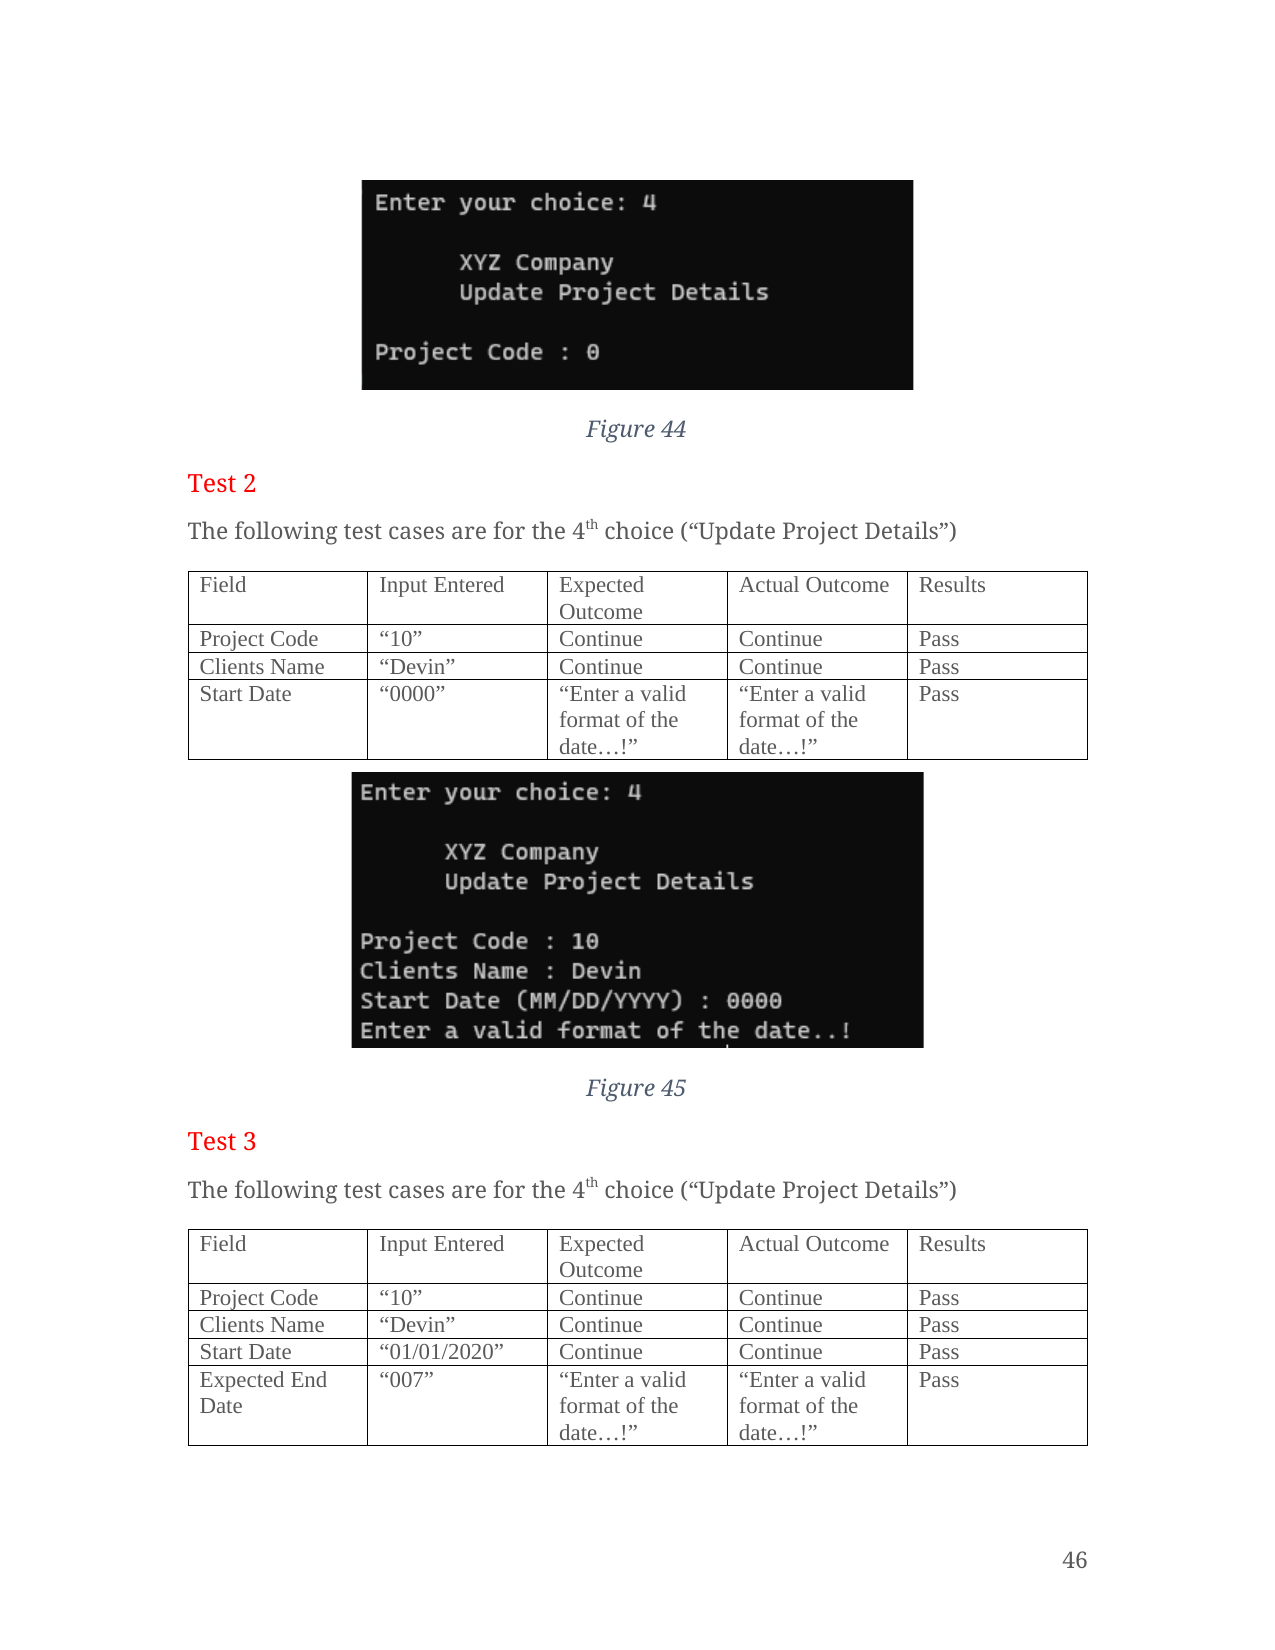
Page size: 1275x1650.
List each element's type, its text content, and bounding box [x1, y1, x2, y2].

table_cell Continue [728, 1339, 907, 1365]
table_header Field [189, 1230, 367, 1283]
picture [361, 180, 914, 390]
table_cell Continue [548, 625, 727, 652]
table_cell “10” [368, 1284, 547, 1310]
table_cell “10” [368, 625, 547, 652]
table_cell Pass [908, 680, 1087, 759]
table_cell Clients Name [189, 1311, 367, 1337]
text The following test cases are for the 4th choice (“Update Project Details”) [187, 1174, 1087, 1205]
table_header Actual Outcome [728, 572, 907, 624]
table_header Input Entered [368, 1230, 547, 1283]
table_cell “0000” [368, 680, 547, 759]
table_cell “01/01/2020” [368, 1339, 547, 1365]
table_cell Pass [908, 1284, 1087, 1310]
table_cell Project Code [189, 1284, 367, 1310]
table_cell “Devin” [368, 1311, 547, 1337]
subtitle Test 3 [187, 1124, 1087, 1158]
table_cell Pass [908, 653, 1087, 679]
table_header Expected Outcome [548, 1230, 727, 1283]
table_cell Expected End Date [189, 1366, 367, 1445]
table_header Expected Outcome [548, 572, 727, 624]
table_header Results [908, 572, 1087, 624]
table_cell Pass [908, 625, 1087, 652]
table_cell Pass [908, 1311, 1087, 1337]
table_cell Continue [548, 1339, 727, 1365]
table_cell “Enter a valid format of the date…!” [728, 680, 907, 759]
picture [351, 772, 924, 1048]
table_cell Clients Name [189, 653, 367, 679]
table_cell Continue [728, 625, 907, 652]
table_cell Pass [908, 1339, 1087, 1365]
table_cell Continue [548, 1284, 727, 1310]
table_cell Continue [728, 1284, 907, 1310]
table_cell “Enter a valid format of the date…!” [548, 680, 727, 759]
table_header Input Entered [368, 572, 547, 624]
table_cell Start Date [189, 1339, 367, 1365]
table_cell Continue [548, 653, 727, 679]
table_cell “Devin” [368, 653, 547, 679]
table_cell Continue [548, 1311, 727, 1337]
table_cell Project Code [189, 625, 367, 652]
subtitle Test 2 [187, 465, 1087, 499]
table_header Actual Outcome [728, 1230, 907, 1283]
table_cell Pass [908, 1366, 1087, 1445]
table_header Results [908, 1230, 1087, 1283]
table_header Field [189, 572, 367, 624]
table_cell “Enter a valid format of the date…!” [728, 1366, 907, 1445]
table_cell Start Date [189, 680, 367, 759]
table_cell “Enter a valid format of the date…!” [548, 1366, 727, 1445]
table_cell Continue [728, 1311, 907, 1337]
table_cell “007” [368, 1366, 547, 1445]
text The following test cases are for the 4th choice (“Update Project Details”) [187, 515, 1087, 547]
table_cell Continue [728, 653, 907, 679]
